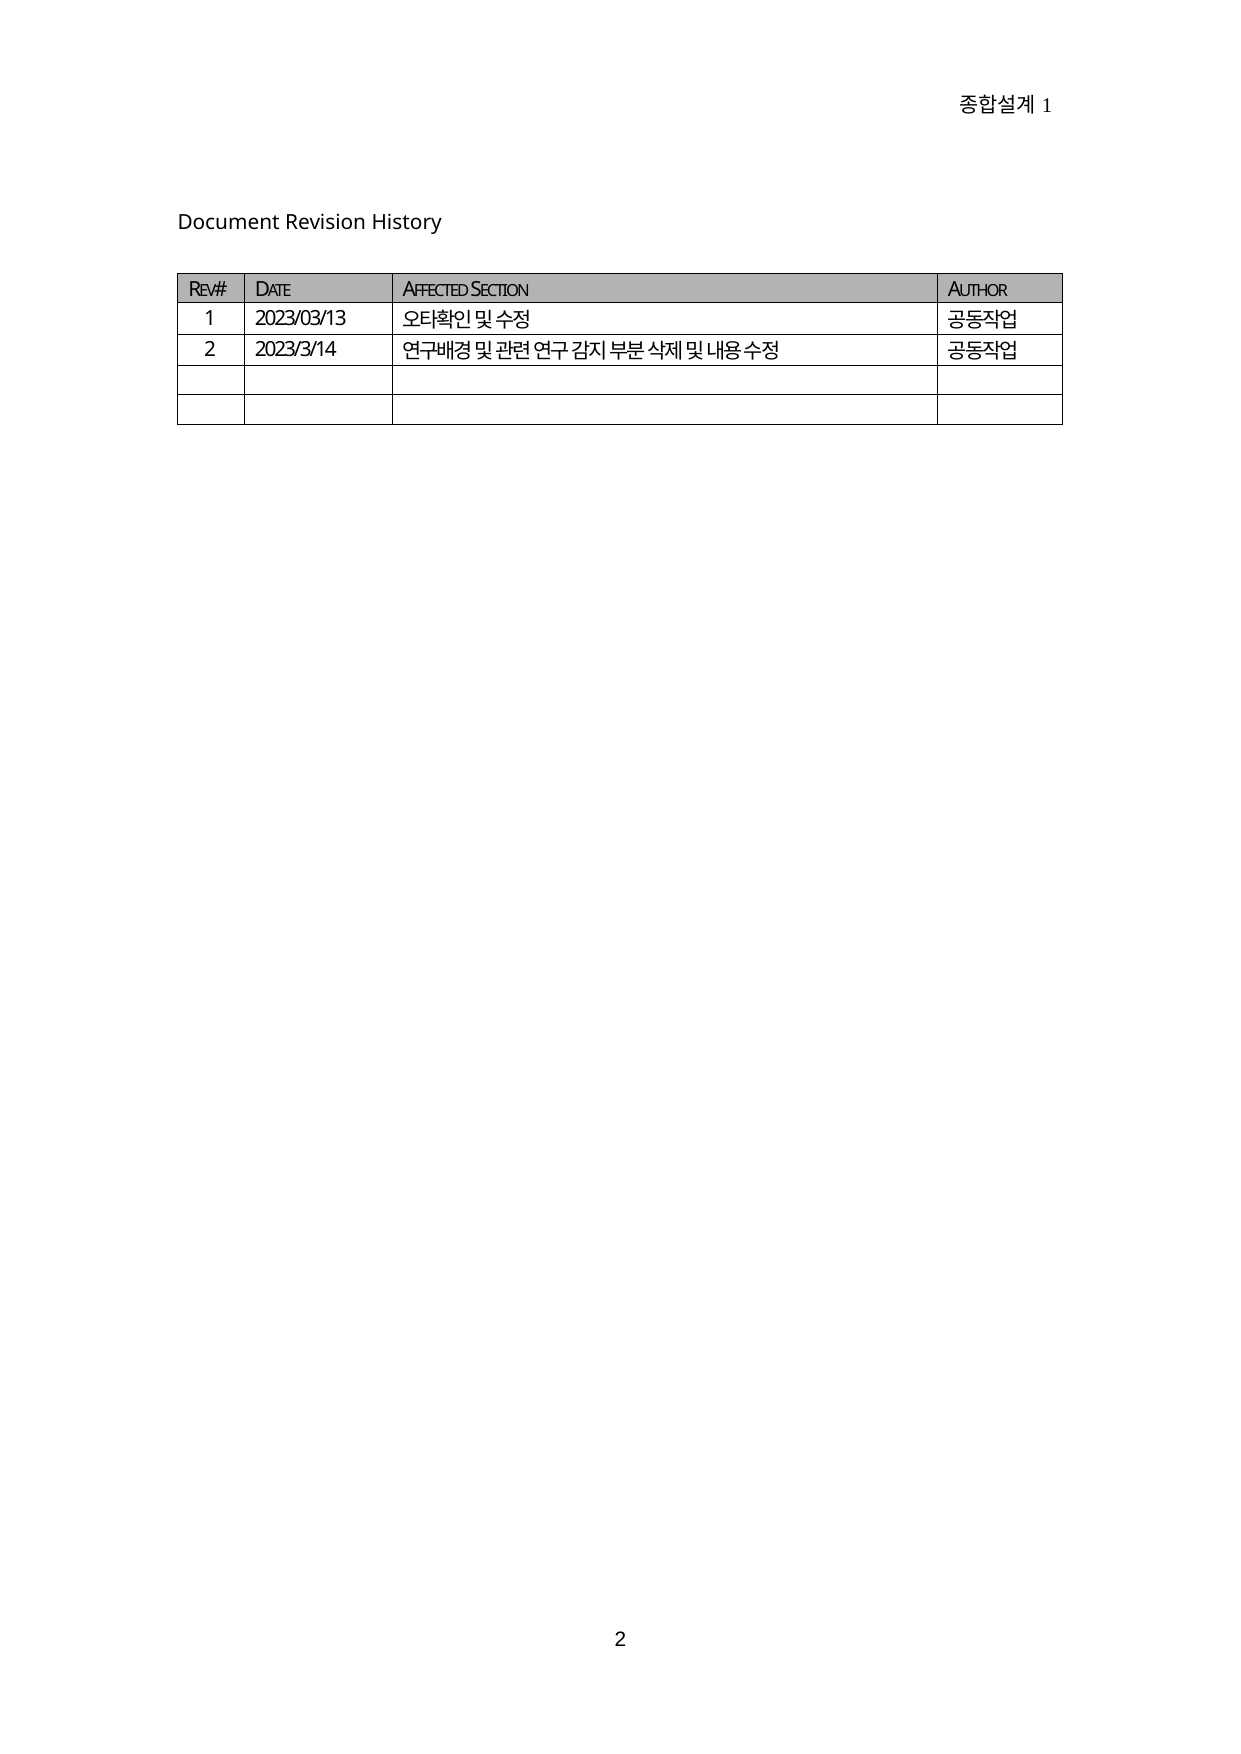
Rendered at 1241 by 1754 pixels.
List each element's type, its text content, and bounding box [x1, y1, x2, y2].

table_cell [938, 366, 1062, 394]
table_header Date [245, 274, 392, 302]
table_header Affected Section [393, 274, 937, 302]
table_cell [178, 366, 244, 394]
table_cell 오타확인 및 수정 [393, 303, 937, 333]
table_cell [938, 395, 1062, 424]
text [177, 207, 1063, 235]
table_cell [178, 395, 244, 424]
table_cell 2023/03/13 [245, 303, 392, 333]
table_cell 공동작업 [938, 303, 1062, 333]
table_cell 1 [178, 303, 244, 333]
table_header Author [938, 274, 1062, 302]
table_cell 2023/3/14 [245, 335, 392, 365]
table_cell [245, 366, 392, 394]
table_header Rev# [178, 274, 244, 302]
table_cell 연구배경 및 관련 연구 감지 부분 삭제 및 내용 수정 [393, 335, 937, 365]
table_cell [393, 366, 937, 394]
table_cell [245, 395, 392, 424]
table_cell [393, 395, 937, 424]
table_cell 공동작업 [938, 335, 1062, 365]
table_cell 2 [178, 335, 244, 365]
